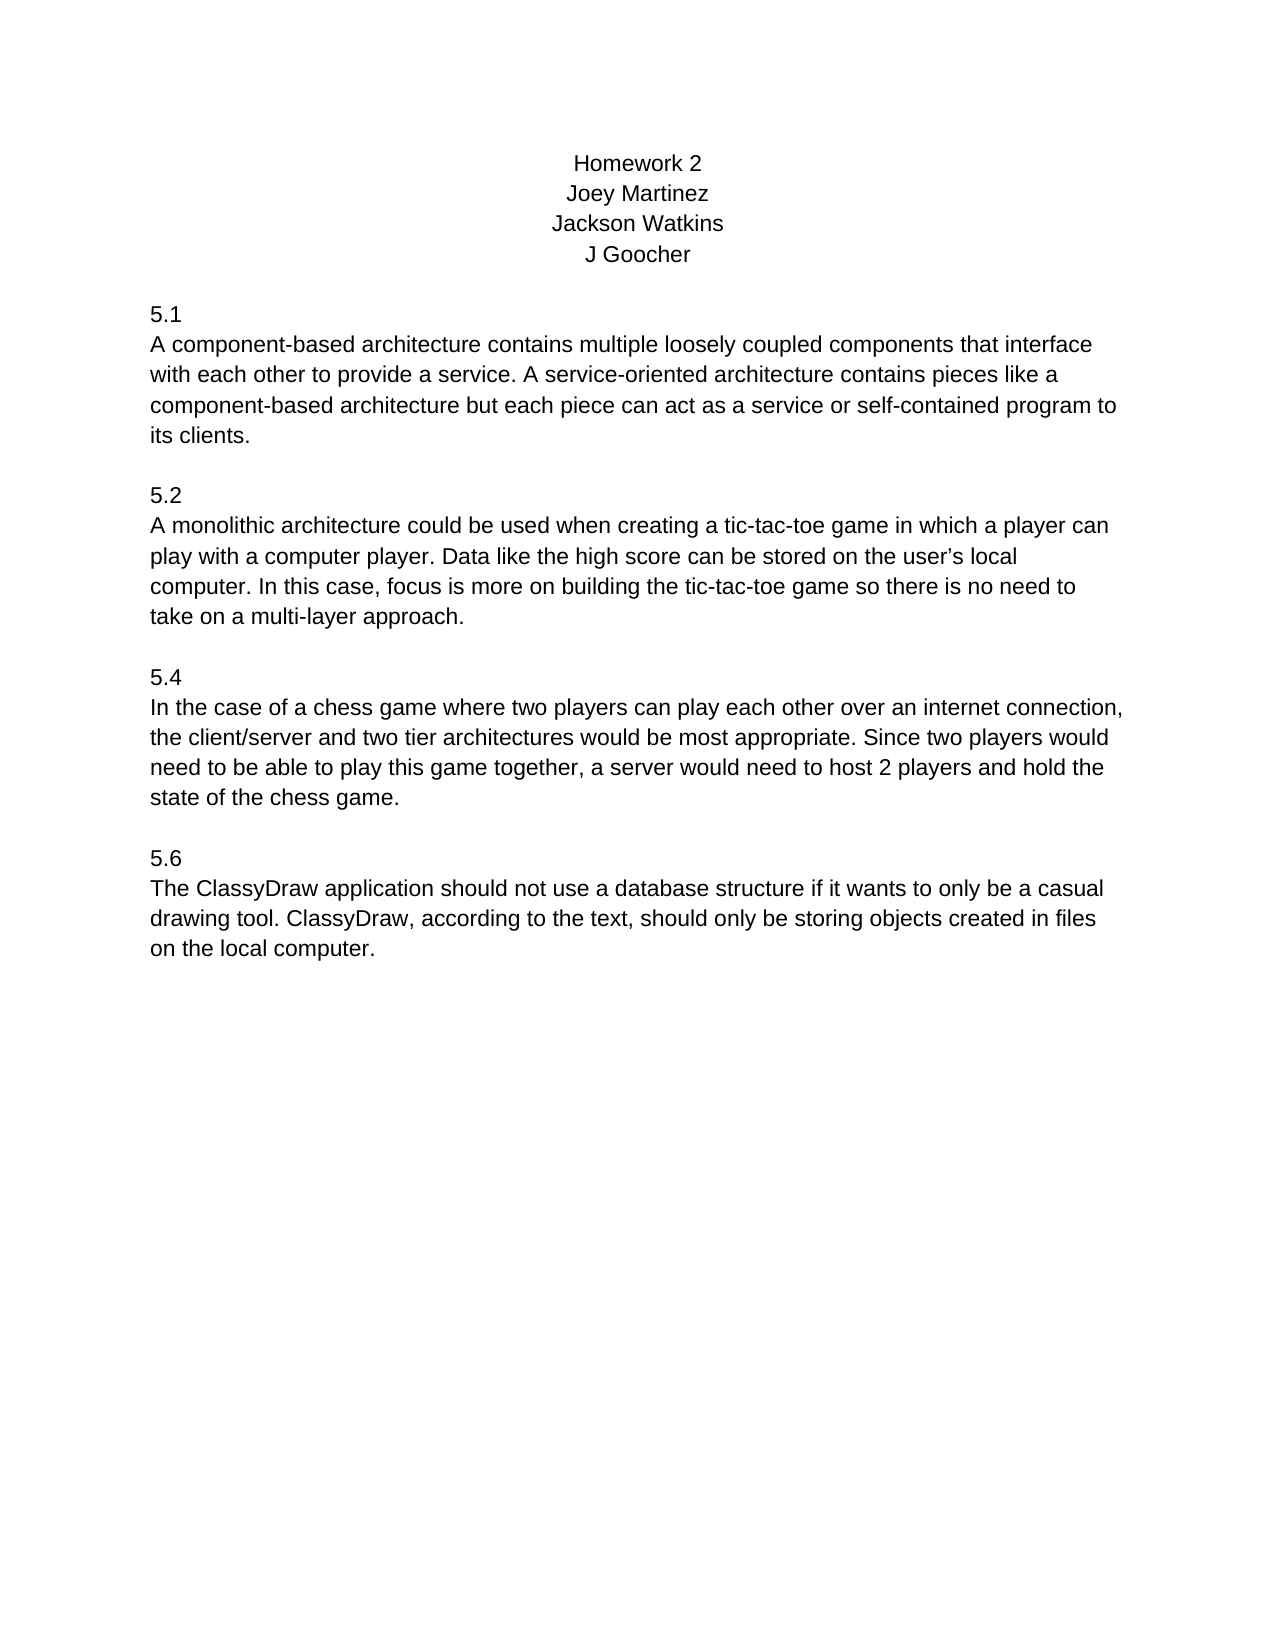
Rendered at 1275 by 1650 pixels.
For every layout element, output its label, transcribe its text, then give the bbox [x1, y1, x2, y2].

text Joey Martinez [150, 180, 1125, 207]
text A component-based architecture contains multiple loosely coupled components that interface with each other to provide a service. A service-oriented architecture contains pieces like a component-based architecture but each piece can act as a service or self-contained program to its clients. [150, 331, 1125, 448]
text The ClassyDraw application should not use a database structure if it wants to only be a casual drawing tool. ClassyDraw, according to the text, should only be storing objects created in files on the local computer. [150, 875, 1125, 962]
text In the case of a chess game where two players can play each other over an internet connection, the client/server and two tier architectures would be most appropriate. Since two players would need to be able to play this game together, a server would need to host 2 players and hold the state of the chess game. [150, 694, 1125, 811]
text Jackson Watkins [150, 210, 1125, 237]
text 5.6 [150, 845, 1125, 871]
text J Goocher [150, 241, 1125, 267]
text 5.1 [150, 301, 1125, 327]
text Homework 2 [150, 150, 1125, 176]
text A monolithic architecture could be used when creating a tic-tac-toe game in which a player can play with a computer player. Data like the high score can be stored on the user’s local computer. In this case, focus is more on building the tic-tac-toe game so there is no need to take on a multi-layer approach. [150, 512, 1125, 629]
text 5.4 [150, 663, 1125, 690]
text 5.2 [150, 482, 1125, 509]
